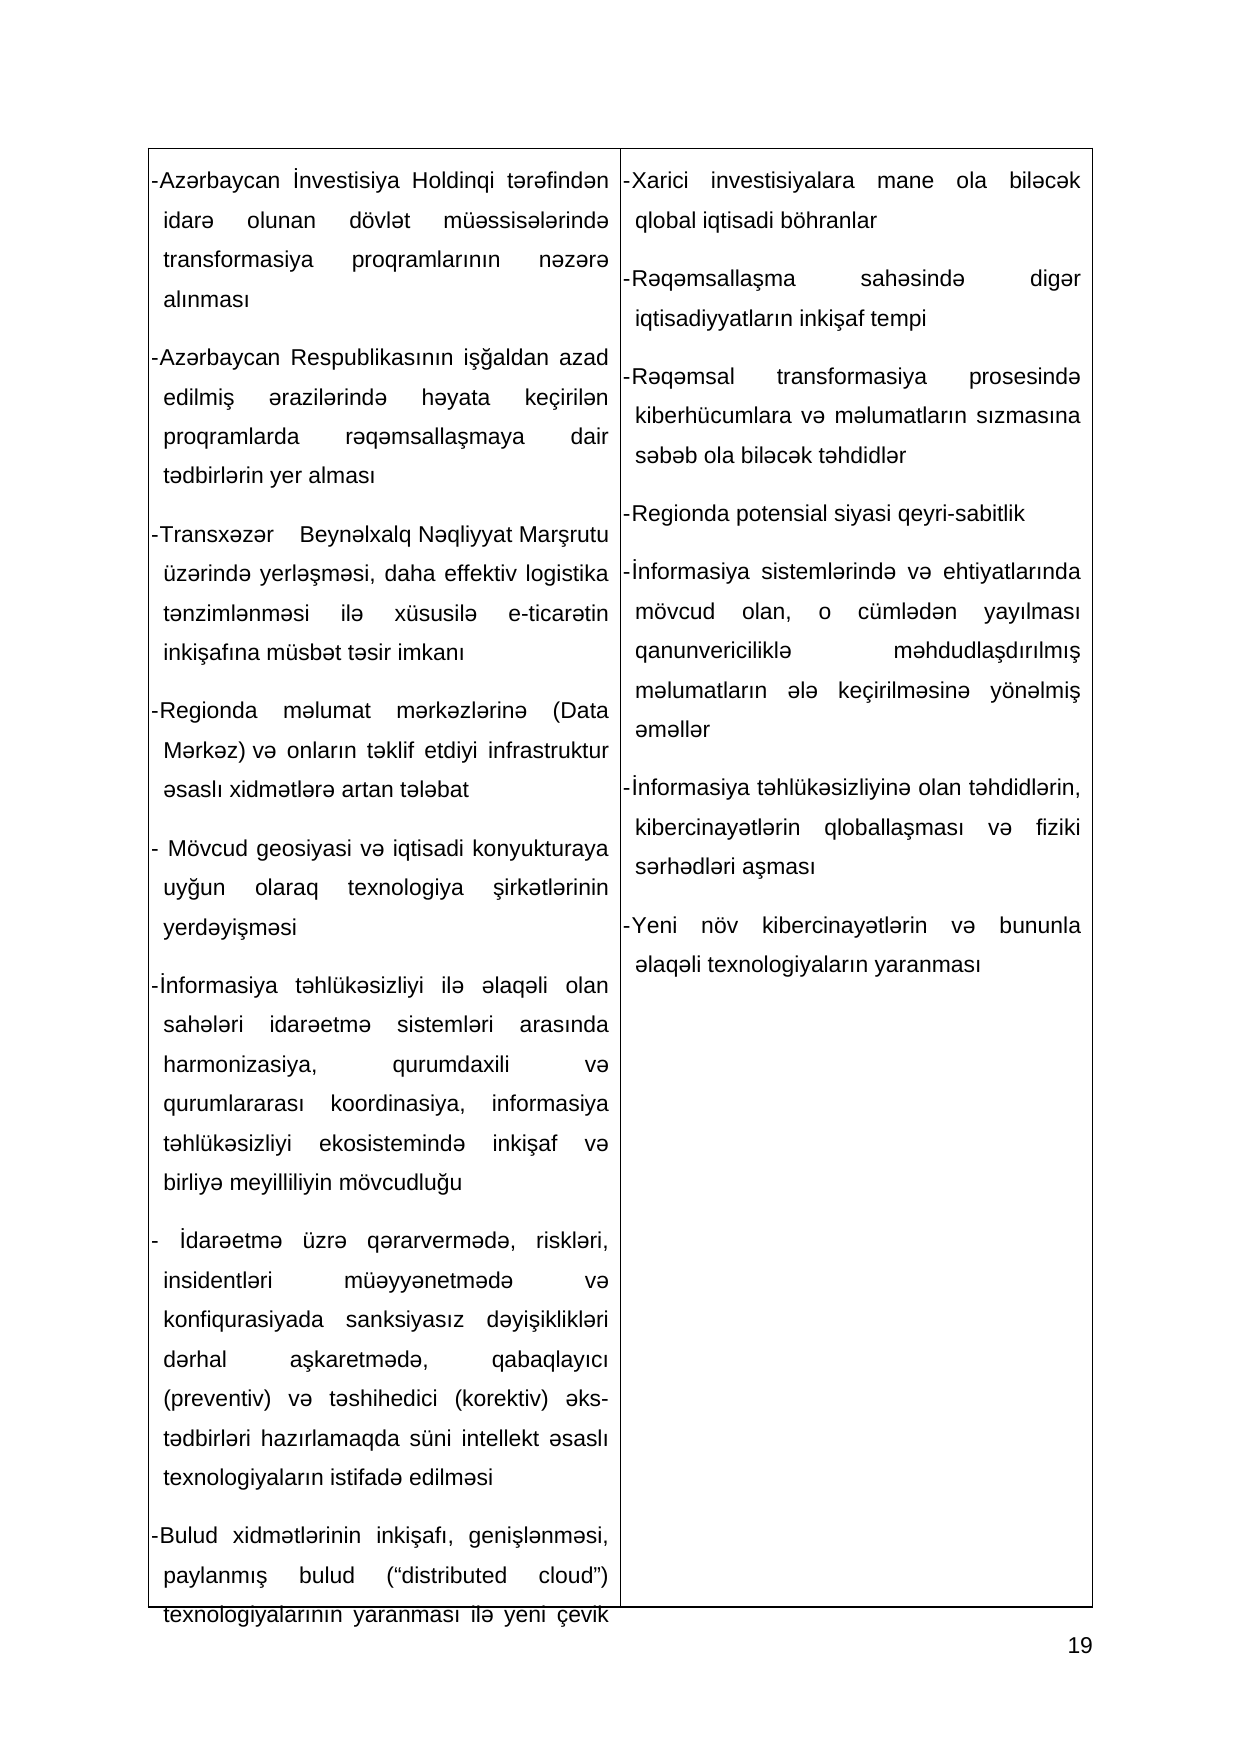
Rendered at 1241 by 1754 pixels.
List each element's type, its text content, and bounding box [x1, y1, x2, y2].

table_cell Azərbaycan İnvestisiya Holdinqi tərəfindən idarə olunan dövlət müəssisələrində transformasiya proqramlarının nəzərə alınması Azərbaycan Respublikasının işğaldan azad edilmiş ərazilərində həyata keçirilən proqramlarda rəqəmsallaşmaya dair tədbirlərin yer alması Transxəzər Beynəlxalq Nəqliyyat Marşrutu üzərində yerləşməsi, daha effektiv logistika tənzimlənməsi ilə xüsusilə e-ticarətin inkişafına müsbət təsir imkanı Regionda məlumat mərkəzlərinə (Data Mərkəz) və onların təklif etdiyi infrastruktur əsaslı xidmətlərə artan tələbat Mövcud geosiyasi və iqtisadi konyukturaya uyğun olaraq texnologiya şirkətlərinin yerdəyişməsi İnformasiya təhlükəsizliyi ilə əlaqəli olan sahələri idarəetmə sistemləri arasında harmonizasiya, qurumdaxili və qurumlararası koordinasiya, informasiya təhlükəsizliyi ekosistemində inkişaf və birliyə meyilliliyin mövcudluğu İdarəetmə üzrə qərarvermədə, riskləri, insidentləri müəyyənetmədə və konfiqurasiyada sanksiyasız dəyişiklikləri dərhal aşkaretmədə, qabaqlayıcı (preventiv) və təshihedici (korektiv) əks-tədbirləri hazırlamaqda süni intellekt əsaslı texnologiyaların istifadə edilməsi Bulud xidmətlərinin inkişafı, genişlənməsi, paylanmış bulud (“distributed cloud”) texnologiyalarının yaranması ilə yeni çevik təhlükəsizlik həllərinin tətbiqi [149, 149, 620, 1606]
table_cell Xarici investisiyalara mane ola biləcək qlobal iqtisadi böhranlar Rəqəmsallaşma sahəsində digər iqtisadiyyatların inkişaf tempi Rəqəmsal transformasiya prosesində kiberhücumlara və məlumatların sızmasına səbəb ola biləcək təhdidlər Regionda potensial siyasi qeyri-sabitlik İnformasiya sistemlərində və ehtiyatlarında mövcud olan, o cümlədən yayılması qanunvericiliklə məhdudlaşdırılmış məlumatların ələ keçirilməsinə yönəlmiş əməllər İnformasiya təhlükəsizliyinə olan təhdidlərin, kibercinayətlərin qloballaşması və fiziki sərhədləri aşması Yeni növ kibercinayətlərin və bununla əlaqəli texnologiyaların yaranması [621, 149, 1092, 1606]
